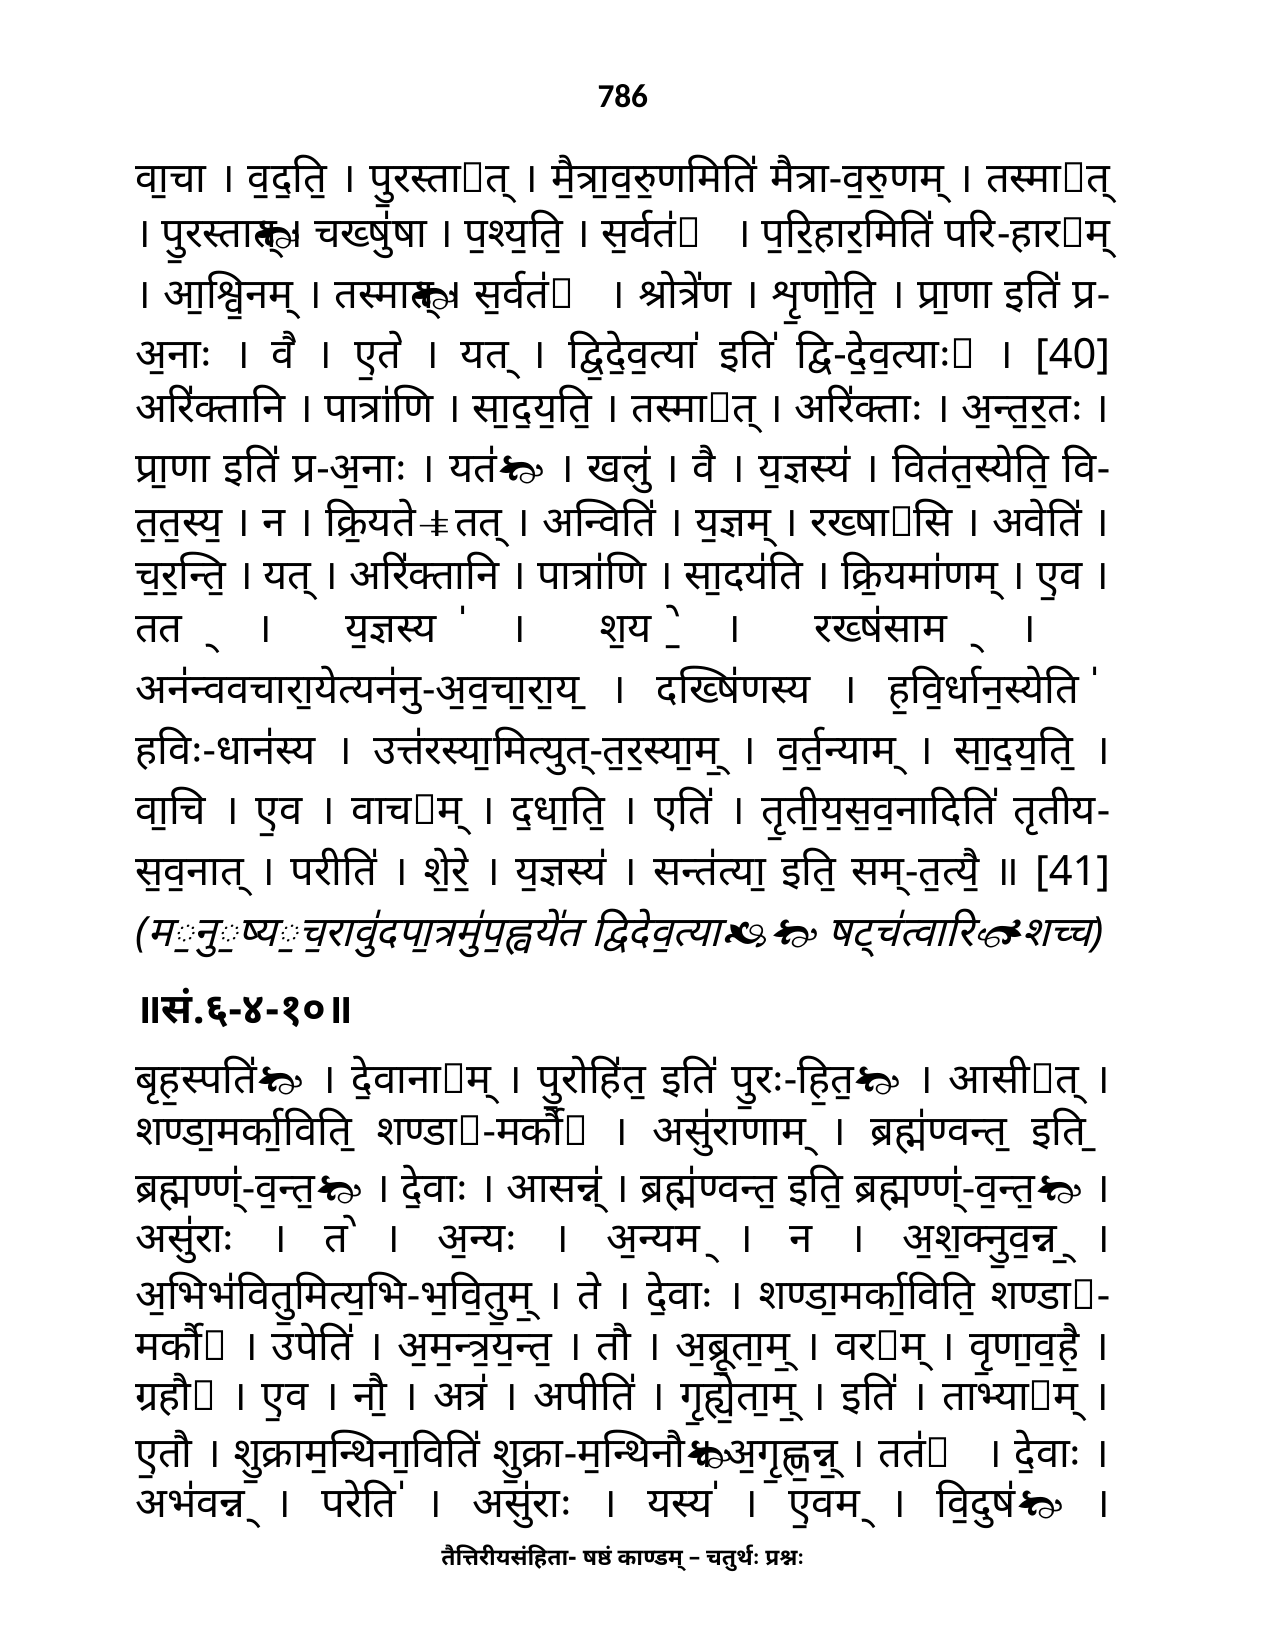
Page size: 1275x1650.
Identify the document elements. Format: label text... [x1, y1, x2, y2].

text ॥सं.६-४-१०॥ [135, 976, 1110, 1036]
